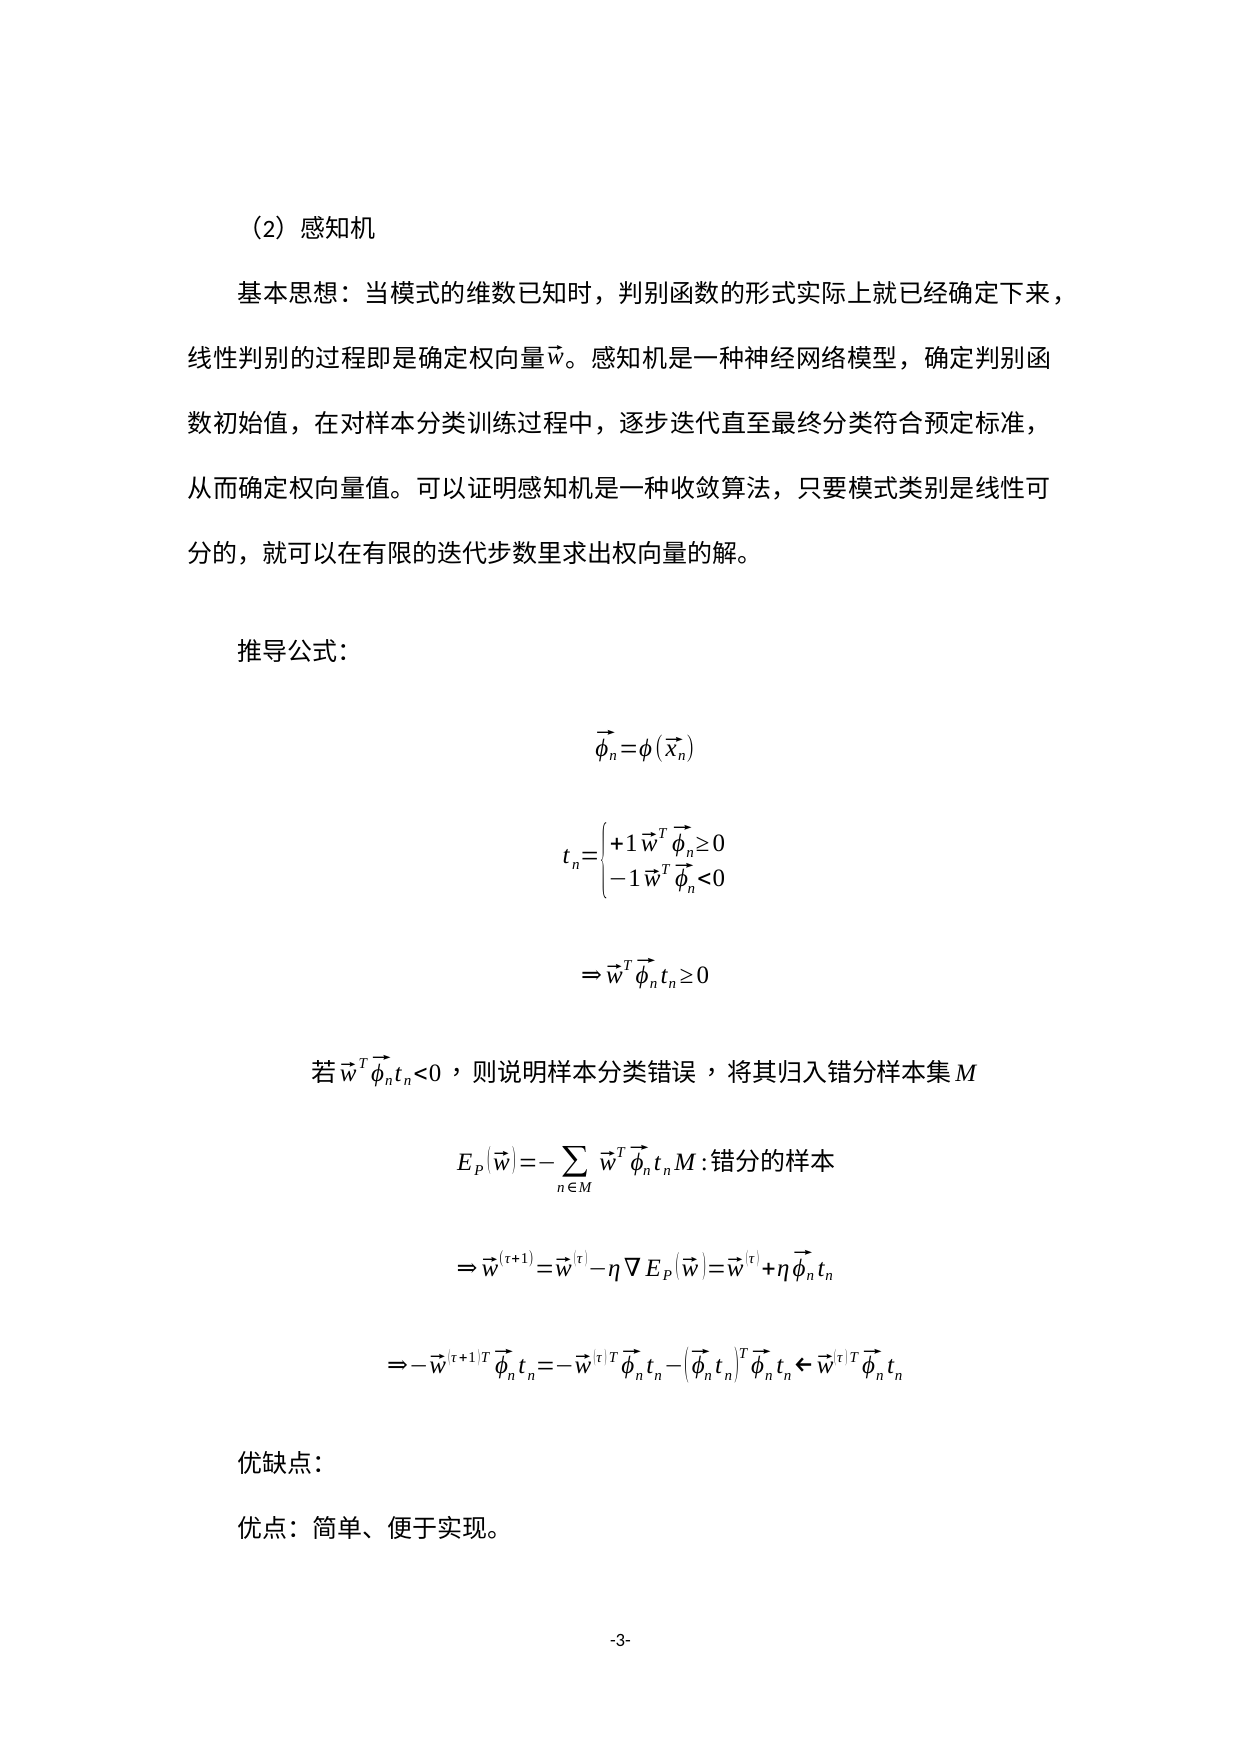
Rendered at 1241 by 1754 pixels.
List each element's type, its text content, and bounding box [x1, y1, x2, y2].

text （2）感知机 [187, 194, 1053, 259]
text 优点：简单、便于实现。 [187, 1494, 1053, 1559]
text 优缺点： [187, 1429, 1053, 1494]
text 推导公式： [187, 617, 1053, 682]
text 基本思想：当模式的维数已知时，判别函数的形式实际上就已经确定下来，线性判别的过程即是确定权向量。感知机是一种神经网络模型，确定判别函数初始值，在对样本分类训练过程中，逐步迭代直至最终分类符合预定标准，从而确定权向量值。可以证明感知机是一种收敛算法，只要模式类别是线性可分的，就可以在有限的迭代步数里求出权向量的解。 [187, 259, 1053, 584]
